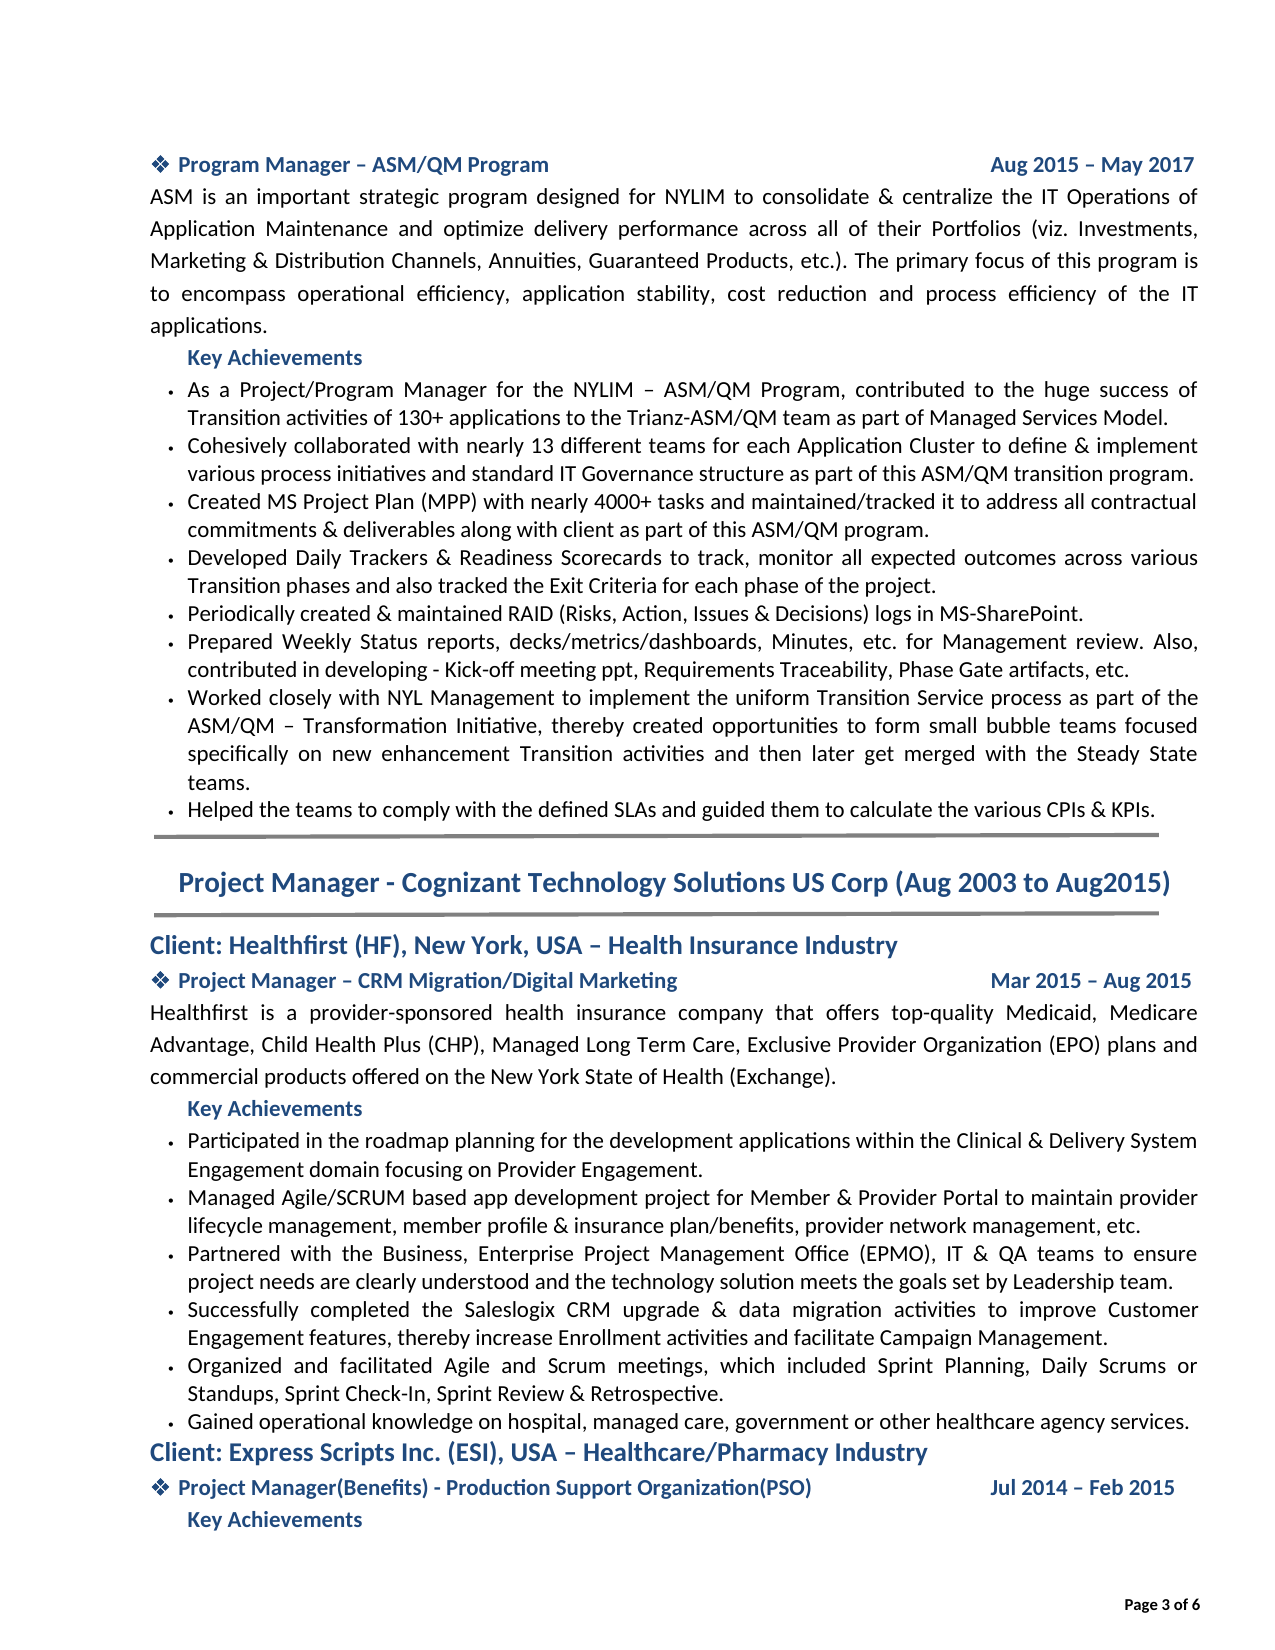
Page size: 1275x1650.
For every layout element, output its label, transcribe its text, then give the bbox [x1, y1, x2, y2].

text Project Manager - Cognizant Technology Solutions US Corp (Aug 2003 to Aug2015) [150, 864, 1200, 900]
list Worked closely with NYL Management to implement the uniform Transition Service process as part of the ASM/QM – Transformation Initiative, thereby created opportunities to form small bubble teams focused specifically on new enhancement Transition activities and then later get merged with the Steady State teams. [169, 683, 1200, 796]
list Developed Daily Trackers & Readiness Scorecards to track, monitor all expected outcomes across various Transition phases and also tracked the Exit Criteria for each phase of the project. [169, 543, 1200, 599]
text Key Achievements [187, 1505, 1200, 1533]
list Participated in the roadmap planning for the development applications within the Clinical & Delivery System Engagement domain focusing on Provider Engagement. [169, 1127, 1200, 1183]
list Prepared Weekly Status reports, decks/metrics/dashboards, Minutes, etc. for Management review. Also, contributed in developing - Kick-off meeting ppt, Requirements Traceability, Phase Gate artifacts, etc. [169, 627, 1200, 683]
text Client: Express Scripts Inc. (ESI), USA – Healthcare/Pharmacy Industry [150, 1435, 1200, 1468]
list Periodically created & maintained RAID (Risks, Action, Issues & Decisions) logs in MS-SharePoint. [169, 599, 1200, 627]
list Gained operational knowledge on hospital, managed care, government or other healthcare agency services. [169, 1407, 1200, 1435]
list Successfully completed the Saleslogix CRM upgrade & data migration activities to improve Customer Engagement features, thereby increase Enrollment activities and facilitate Campaign Management. [169, 1295, 1200, 1351]
text Key Achievements [187, 1094, 1200, 1122]
list Created MS Project Plan (MPP) with nearly 4000+ tasks and maintained/tracked it to address all contractual commitments & deliverables along with client as part of this ASM/QM program. [169, 487, 1200, 543]
text Healthfirst is a provider-sponsored health insurance company that offers top-quality Medicaid, Medicare Advantage, Child Health Plus (CHP), Managed Long Term Care, Exclusive Provider Organization (EPO) plans and commercial products offered on the New York State of Health (Exchange). [150, 998, 1200, 1090]
list Organized and facilitated Agile and Scrum meetings, which included Sprint Planning, Daily Scrums or Standups, Sprint Check-In, Sprint Review & Retrospective. [169, 1351, 1200, 1407]
list Program Manager – ASM/QM Program Aug 2015 – May 2017 [150, 150, 1200, 178]
list Project Manager(Benefits) - Production Support Organization(PSO) Jul 2014 – Feb 2015 [150, 1473, 1200, 1501]
text Client: Healthfirst (HF), New York, USA – Health Insurance Industry [150, 928, 1200, 961]
list Project Manager – CRM Migration/Digital Marketing Mar 2015 – Aug 2015 [150, 966, 1200, 994]
text ASM is an important strategic program designed for NYLIM to consolidate & centralize the IT Operations of Application Maintenance and optimize delivery performance across all of their Portfolios (viz. Investments, Marketing & Distribution Channels, Annuities, Guaranteed Products, etc.). The primary focus of this program is to encompass operational efficiency, application stability, cost reduction and process efficiency of the IT applications. [150, 182, 1200, 339]
list As a Project/Program Manager for the NYLIM – ASM/QM Program, contributed to the huge success of Transition activities of 130+ applications to the Trianz-ASM/QM team as part of Managed Services Model. [169, 375, 1200, 431]
list Cohesively collaborated with nearly 13 different teams for each Application Cluster to define & implement various process initiatives and standard IT Governance structure as part of this ASM/QM transition program. [169, 431, 1200, 487]
list Helped the teams to comply with the defined SLAs and guided them to calculate the various CPIs & KPIs. [169, 796, 1200, 824]
list Partnered with the Business, Enterprise Project Management Office (EPMO), IT & QA teams to ensure project needs are clearly understood and the technology solution meets the goals set by Leadership team. [169, 1239, 1200, 1295]
list Managed Agile/SCRUM based app development project for Member & Provider Portal to maintain provider lifecycle management, member profile & insurance plan/benefits, provider network management, etc. [169, 1183, 1200, 1239]
text Key Achievements [187, 343, 1200, 371]
